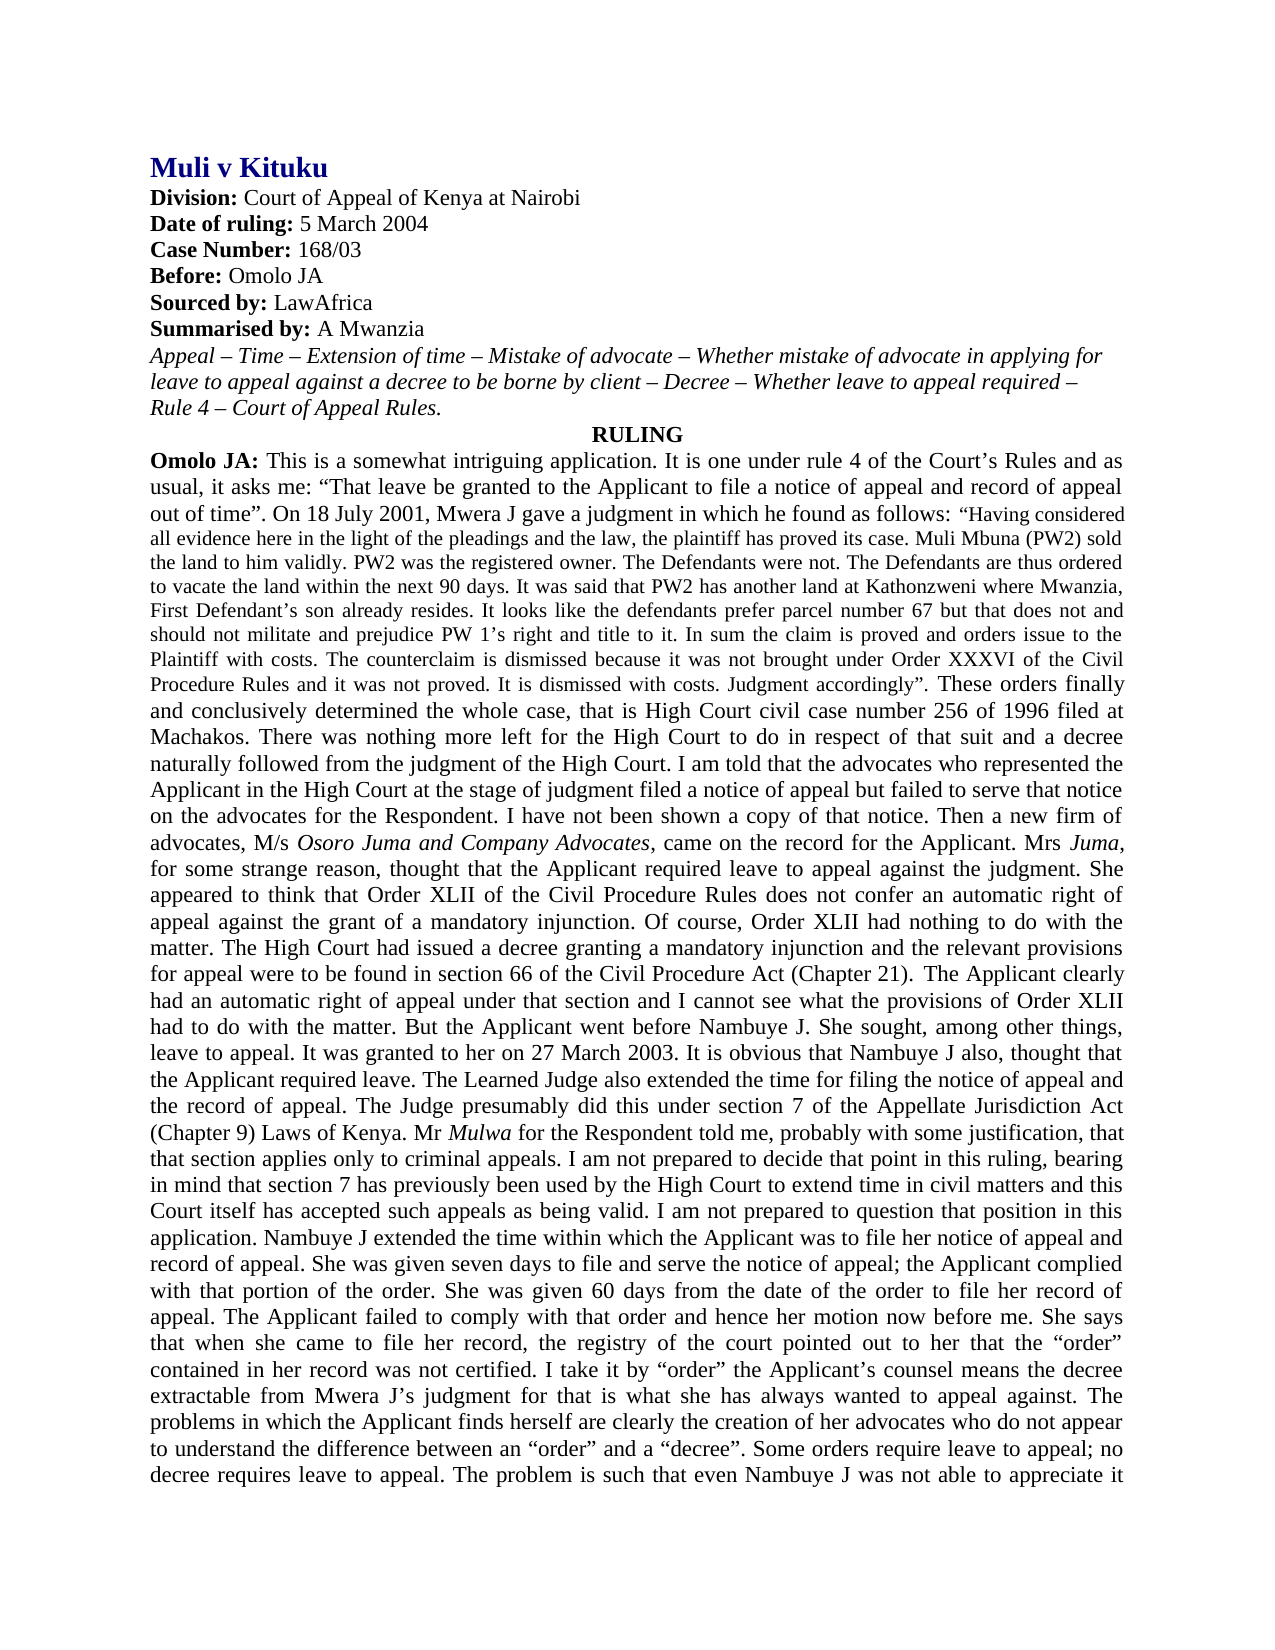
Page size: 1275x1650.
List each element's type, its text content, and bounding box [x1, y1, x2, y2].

text Before: Omolo JA [150, 263, 1125, 289]
text Appeal – Time – Extension of time – Mistake of advocate – Whether mistake of advocate in applying for [150, 342, 1125, 368]
text RULING [150, 421, 1125, 447]
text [150, 447, 1125, 1487]
text Summarised by: A Mwanzia [150, 315, 1125, 342]
text Date of ruling: 5 March 2004 [150, 210, 1125, 236]
text Sourced by: LawAfrica [150, 289, 1125, 315]
text Rule 4 – Court of Appeal Rules. [150, 394, 1125, 421]
text Case Number: 168/03 [150, 236, 1125, 263]
text Division: Court of Appeal of Kenya at Nairobi [150, 183, 1125, 210]
text leave to appeal against a decree to be borne by client – Decree – Whether leave to appeal required – [150, 368, 1125, 394]
text Muli v Kituku [150, 150, 1125, 183]
